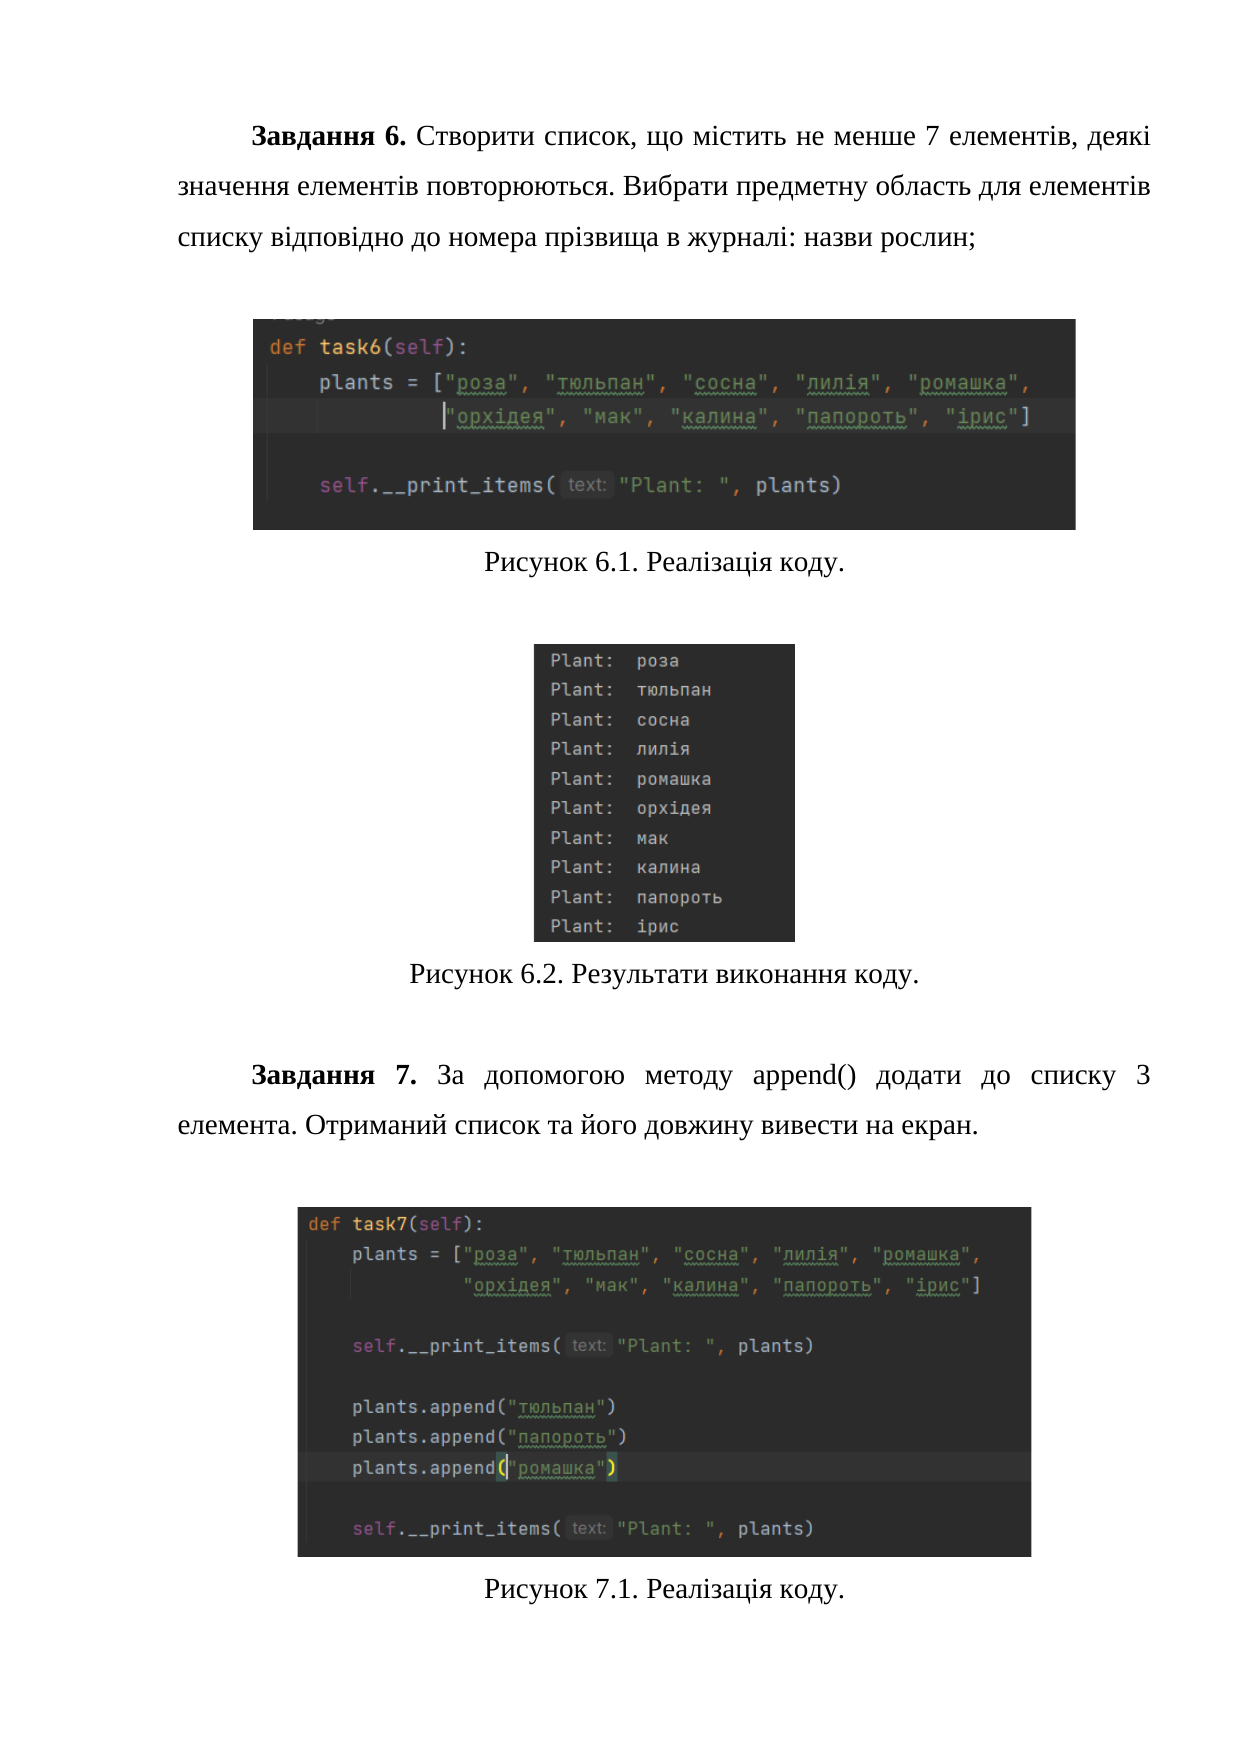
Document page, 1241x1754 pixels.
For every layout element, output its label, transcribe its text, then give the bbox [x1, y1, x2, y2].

picture [533, 644, 795, 942]
text Завдання 7. За допомогою методу append() додати до списку 3 елемента. Отриманий список та його довжину вивести на екран. [177, 1057, 1152, 1141]
text Рисунок 6.2. Результати виконання коду. [177, 956, 1152, 990]
picture [297, 1207, 1032, 1557]
picture [253, 319, 1076, 530]
text Рисунок 6.1. Реалізація коду. [177, 544, 1152, 577]
text Рисунок 7.1. Реалізація коду. [177, 1571, 1152, 1604]
text Завдання 6. Створити список, що містить не менше 7 елементів, деякі значення елементів повторюються. Вибрати предметну область для елементів списку відповідно до номера прізвища в журналі: назви рослин; [177, 118, 1152, 252]
